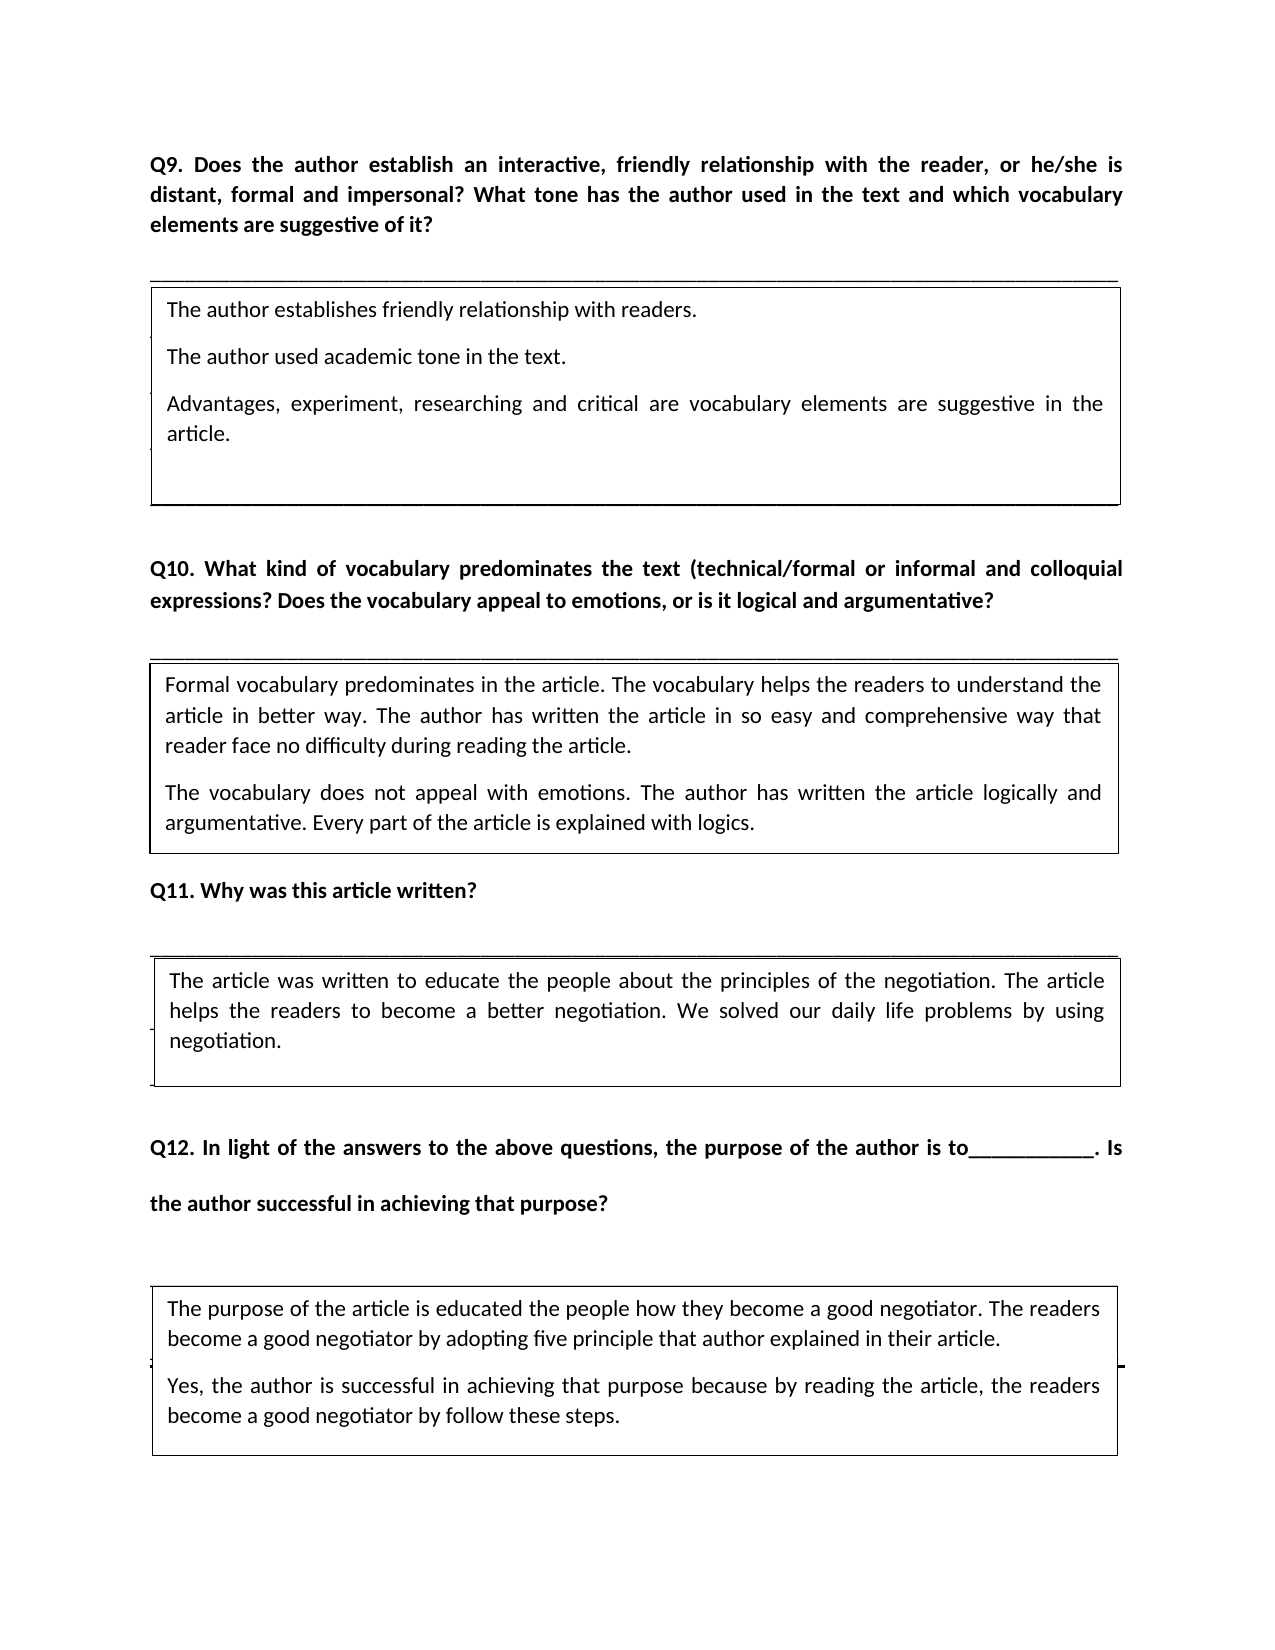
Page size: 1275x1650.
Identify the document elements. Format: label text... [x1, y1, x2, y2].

text Q11. Why was this article written? _____________________________________________________________________________________ [150, 876, 1125, 960]
text __________________________________________________________________________________________________________________________________________________________________________ [150, 1005, 1125, 1089]
text ____________________________________________________________________________________________________________________________________________________________________________________________________________________________________________________________________________________________________________________________________________________ [150, 635, 1125, 831]
text Q9. Does the author establish an interactive, friendly relationship with the reader, or he/she is distant, formal and impersonal? What tone has the author used in the text and which vocabulary elements are suggestive of it? [150, 150, 1125, 238]
text _____________________________________________________________________________________ [150, 1262, 1125, 1290]
text Q10. What kind of vocabulary predominates the text (technical/formal or informal and colloquial expressions? Does the vocabulary appeal to emotions, or is it logical and argumentative? [150, 554, 1125, 614]
text Q12. In light of the answers to the above questions, the purpose of the author is to___________. Is the author successful in achieving that purpose? [150, 1133, 1125, 1218]
text _________________________________________________________________________________________________________________________________________________________________________________________________________________________________________________________________________________________________________________________________________________________________________________________________________________________________________ [150, 257, 1125, 509]
